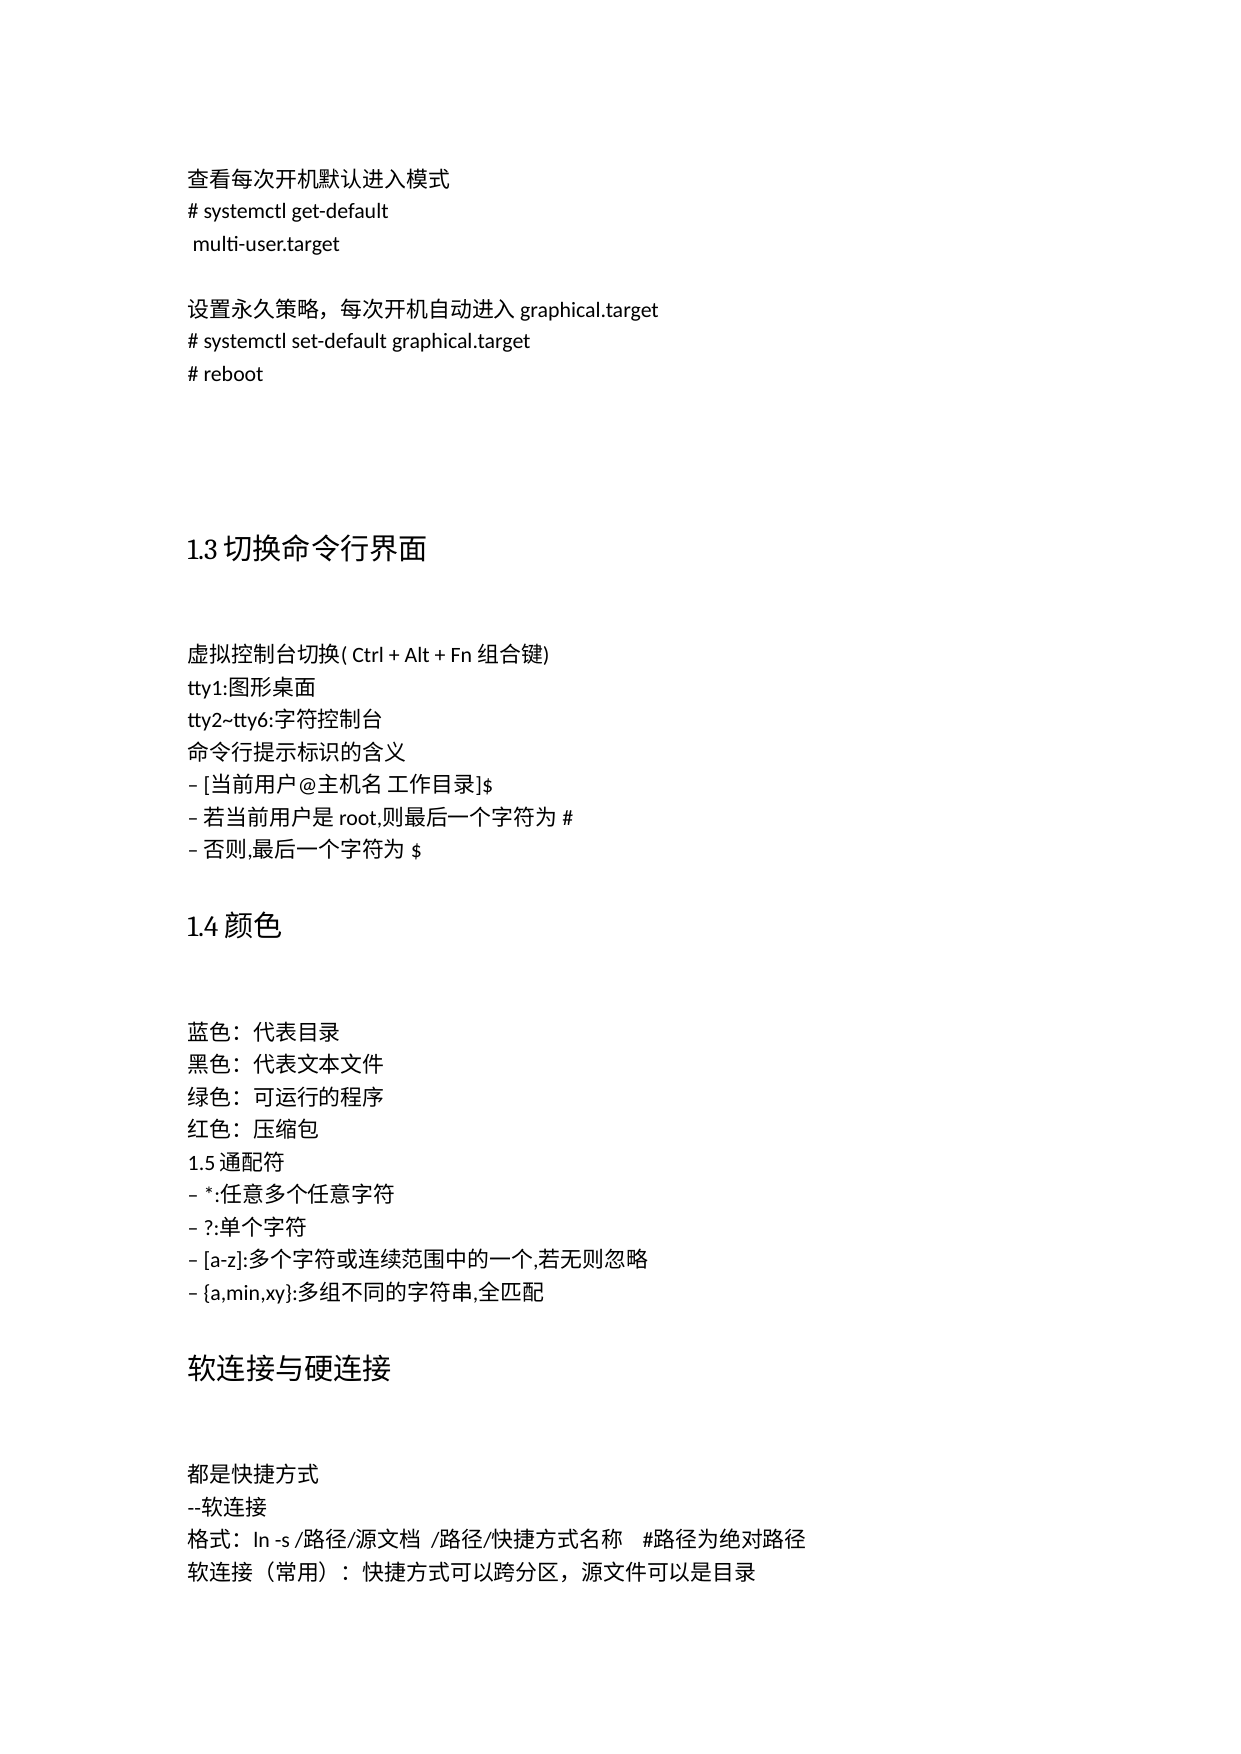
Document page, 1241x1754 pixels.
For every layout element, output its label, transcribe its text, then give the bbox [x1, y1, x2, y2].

text 软连接（常用）：快捷方式可以跨分区，源文件可以是目录 [187, 1554, 1053, 1587]
text tty1:图形桌面 [187, 669, 1053, 702]
text 命令行提示标识的含义 [187, 734, 1053, 767]
text 查看每次开机默认进入模式 [187, 162, 1053, 194]
text – [a-z]:多个字符或连续范围中的一个,若无则忽略 [187, 1242, 1053, 1274]
text --软连接 [187, 1489, 1053, 1522]
text 1.5通配符 [187, 1144, 1053, 1177]
text # systemctl set-default graphical.target [187, 324, 1053, 357]
text 黑色：代表文本文件 [187, 1047, 1053, 1079]
text 红色：压缩包 [187, 1112, 1053, 1144]
text 绿色：可运行的程序 [187, 1079, 1053, 1112]
subtitle 1.4颜色 [187, 892, 1053, 957]
subtitle 软连接与硬连接 [187, 1334, 1053, 1399]
text # reboot [187, 357, 1053, 389]
text – ?:单个字符 [187, 1209, 1053, 1242]
text – *:任意多个任意字符 [187, 1177, 1053, 1209]
text multi-user.target [187, 227, 1053, 259]
text – 否则,最后一个字符为 $ [187, 832, 1053, 864]
subtitle 1.3切换命令行界面 [187, 514, 1053, 579]
text 虚拟控制台切换( Ctrl + Alt + Fn 组合键) [187, 637, 1053, 669]
text – [当前用户@主机名 工作目录]$ [187, 767, 1053, 799]
text 设置永久策略，每次开机自动进入graphical.target [187, 292, 1053, 324]
text – 若当前用户是root,则最后一个字符为 # [187, 799, 1053, 832]
text 格式：ln -s /路径/源文档 /路径/快捷方式名称 #路径为绝对路径 [187, 1522, 1053, 1554]
text # systemctl get-default [187, 194, 1053, 227]
text 蓝色：代表目录 [187, 1014, 1053, 1047]
text tty2~tty6:字符控制台 [187, 702, 1053, 734]
text 都是快捷方式 [187, 1457, 1053, 1489]
text – {a,min,xy}:多组不同的字符串,全匹配 [187, 1274, 1053, 1307]
